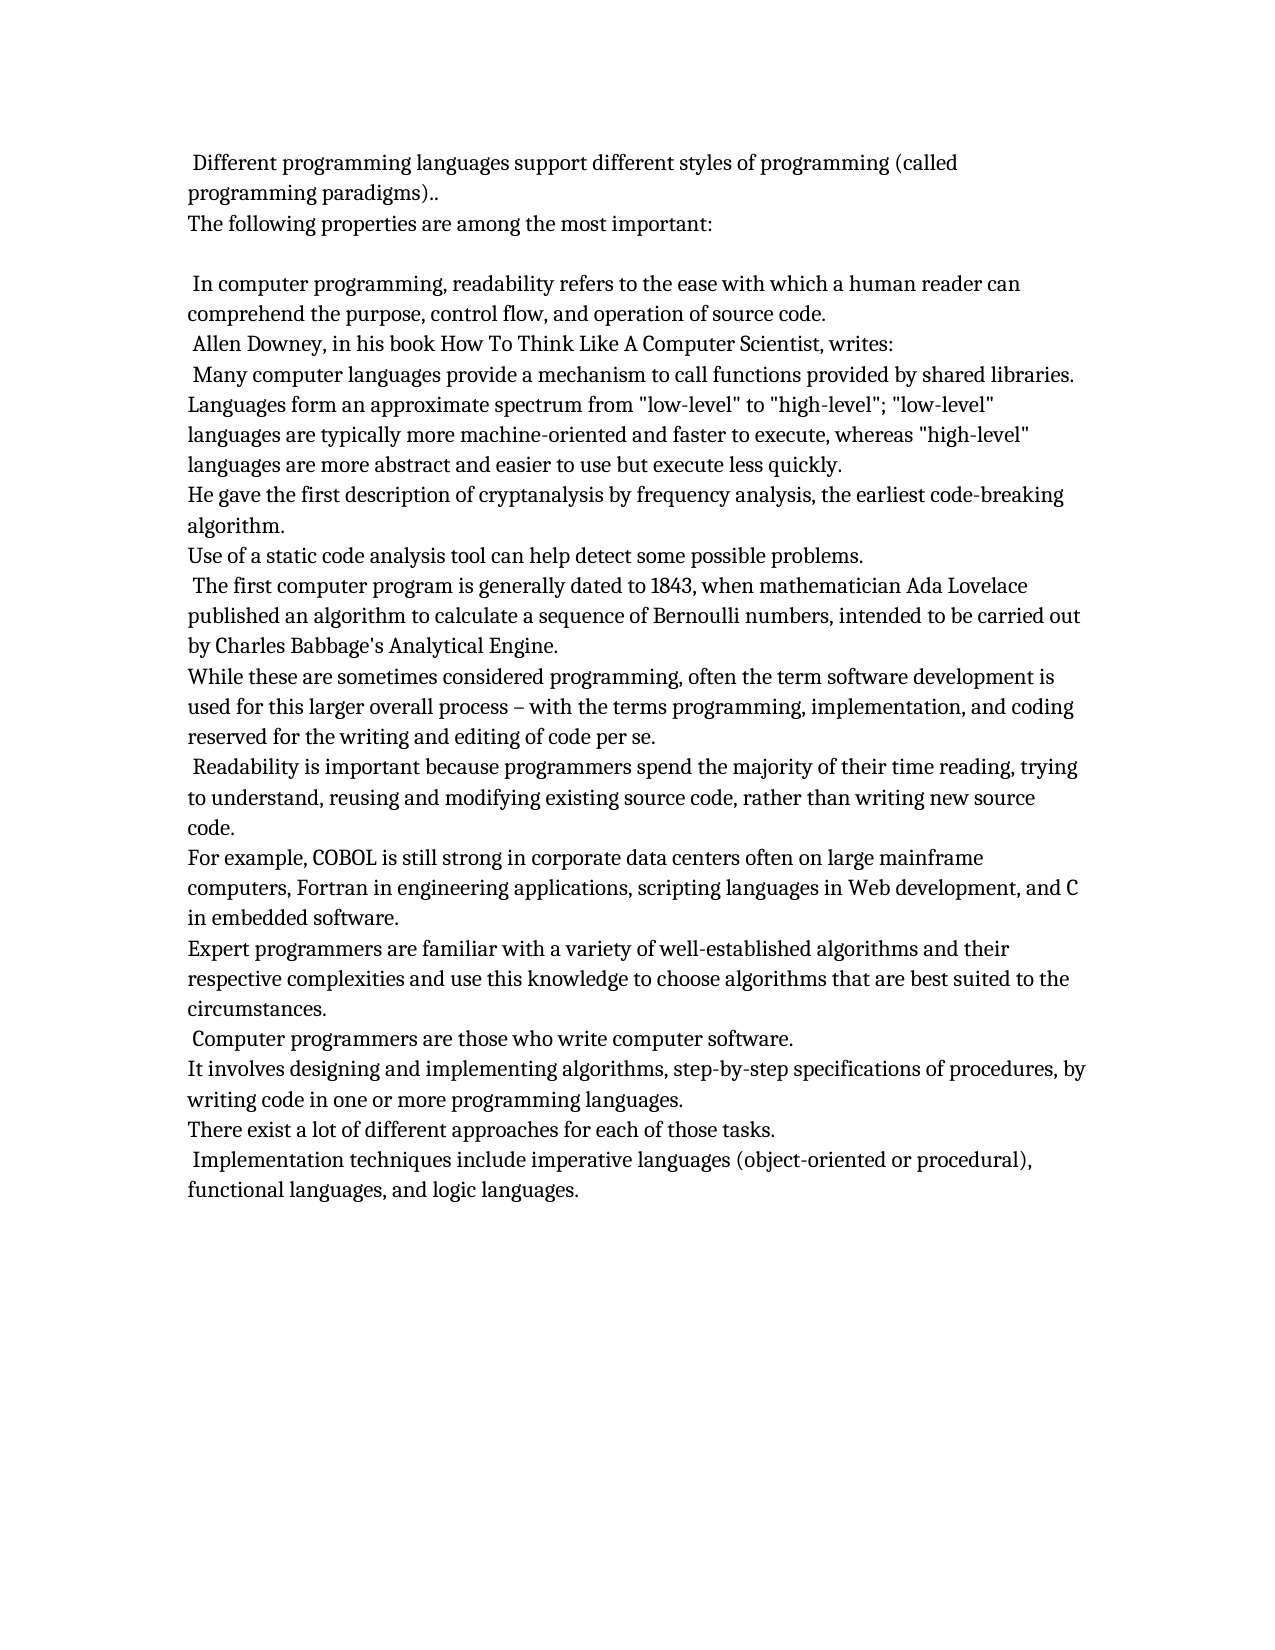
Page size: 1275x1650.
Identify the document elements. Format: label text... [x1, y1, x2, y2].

text Different programming languages support different styles of programming (called programming paradigms).. The following properties are among the most important: In computer programming, readability refers to the ease with which a human reader can comprehend the purpose, control flow, and operation of source code. Allen Downey, in his book How To Think Like A Computer Scientist, writes: Many computer languages provide a mechanism to call functions provided by shared libraries. Languages form an approximate spectrum from "low-level" to "high-level"; "low-level" languages are typically more machine-oriented and faster to execute, whereas "high-level" languages are more abstract and easier to use but execute less quickly. He gave the first description of cryptanalysis by frequency analysis, the earliest code-breaking algorithm. Use of a static code analysis tool can help detect some possible problems. The first computer program is generally dated to 1843, when mathematician Ada Lovelace published an algorithm to calculate a sequence of Bernoulli numbers, intended to be carried out by Charles Babbage's Analytical Engine. While these are sometimes considered programming, often the term software development is used for this larger overall process – with the terms programming, implementation, and coding reserved for the writing and editing of code per se. Readability is important because programmers spend the majority of their time reading, trying to understand, reusing and modifying existing source code, rather than writing new source code. For example, COBOL is still strong in corporate data centers often on large mainframe computers, Fortran in engineering applications, scripting languages in Web development, and C in embedded software. Expert programmers are familiar with a variety of well-established algorithms and their respective complexities and use this knowledge to choose algorithms that are best suited to the circumstances. Computer programmers are those who write computer software. It involves designing and implementing algorithms, step-by-step specifications of procedures, by writing code in one or more programming languages. There exist a lot of different approaches for each of those tasks. Implementation techniques include imperative languages (object-oriented or procedural), functional languages, and logic languages. [187, 150, 1087, 1203]
